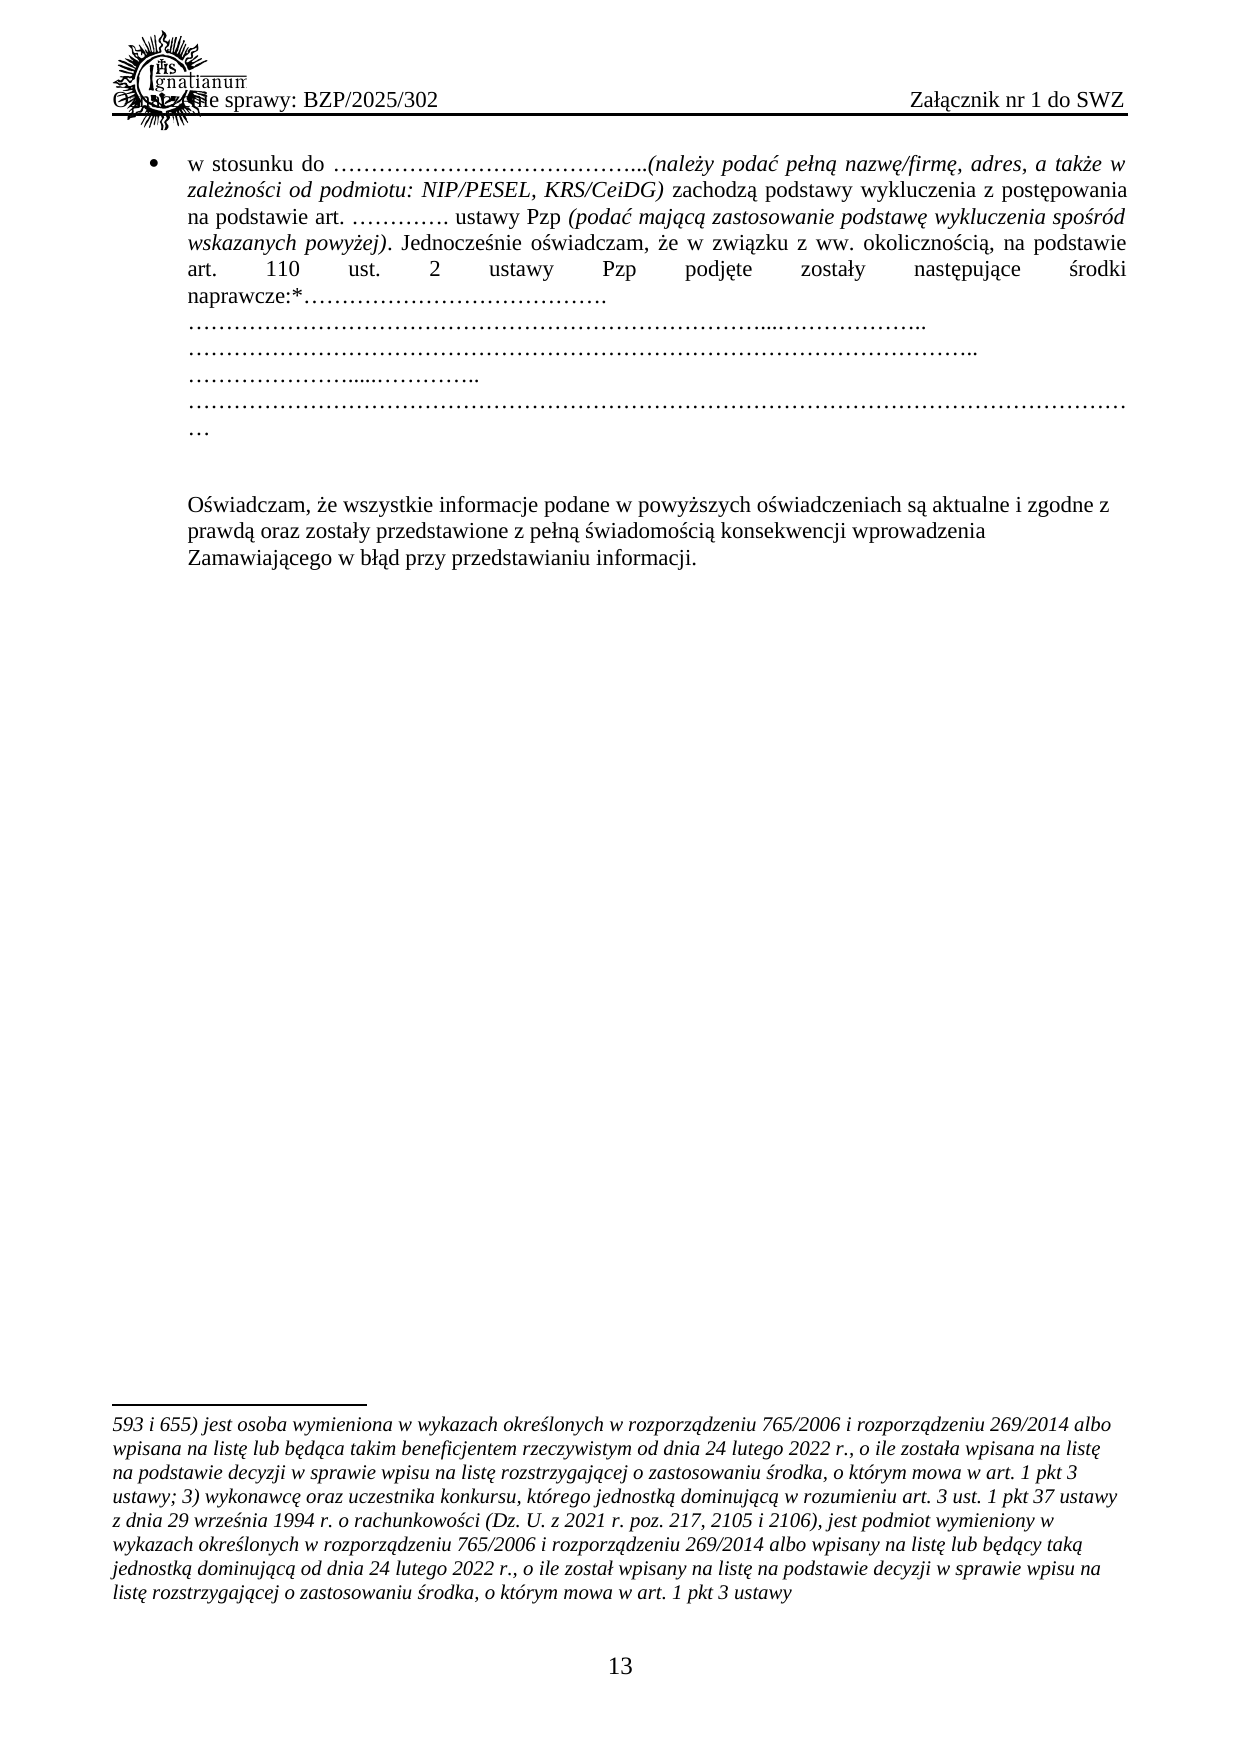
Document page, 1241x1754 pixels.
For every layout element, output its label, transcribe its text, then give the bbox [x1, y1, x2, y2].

list w stosunku do …………………………………...(należy podać pełną nazwę/firmę, adres, a także w zależności od podmiotu: NIP/PESEL, KRS/CeiDG) zachodzą podstawy wykluczenia z postępowania na podstawie art. …………. ustawy Pzp (podać mającą zastosowanie podstawę wykluczenia spośród wskazanych powyżej). Jednocześnie oświadczam, że w związku z ww. okolicznością, na podstawie art. 110 ust. 2 ustawy Pzp podjęte zostały następujące środki naprawcze:*…………………………………. [150, 150, 1128, 308]
picture [112, 30, 247, 131]
list Oświadczam, że wszystkie informacje podane w powyższych oświadczeniach są aktualne i zgodne z prawdą oraz zostały przedstawione z pełną świadomością konsekwencji wprowadzenia Zamawiającego w błąd przy przedstawianiu informacji. [187, 491, 1128, 570]
list …………………………………………………………………...………………..…………………………………………………………………………………………..………………….....…………..……………………………………………………………………………………………………………… [187, 308, 1128, 440]
